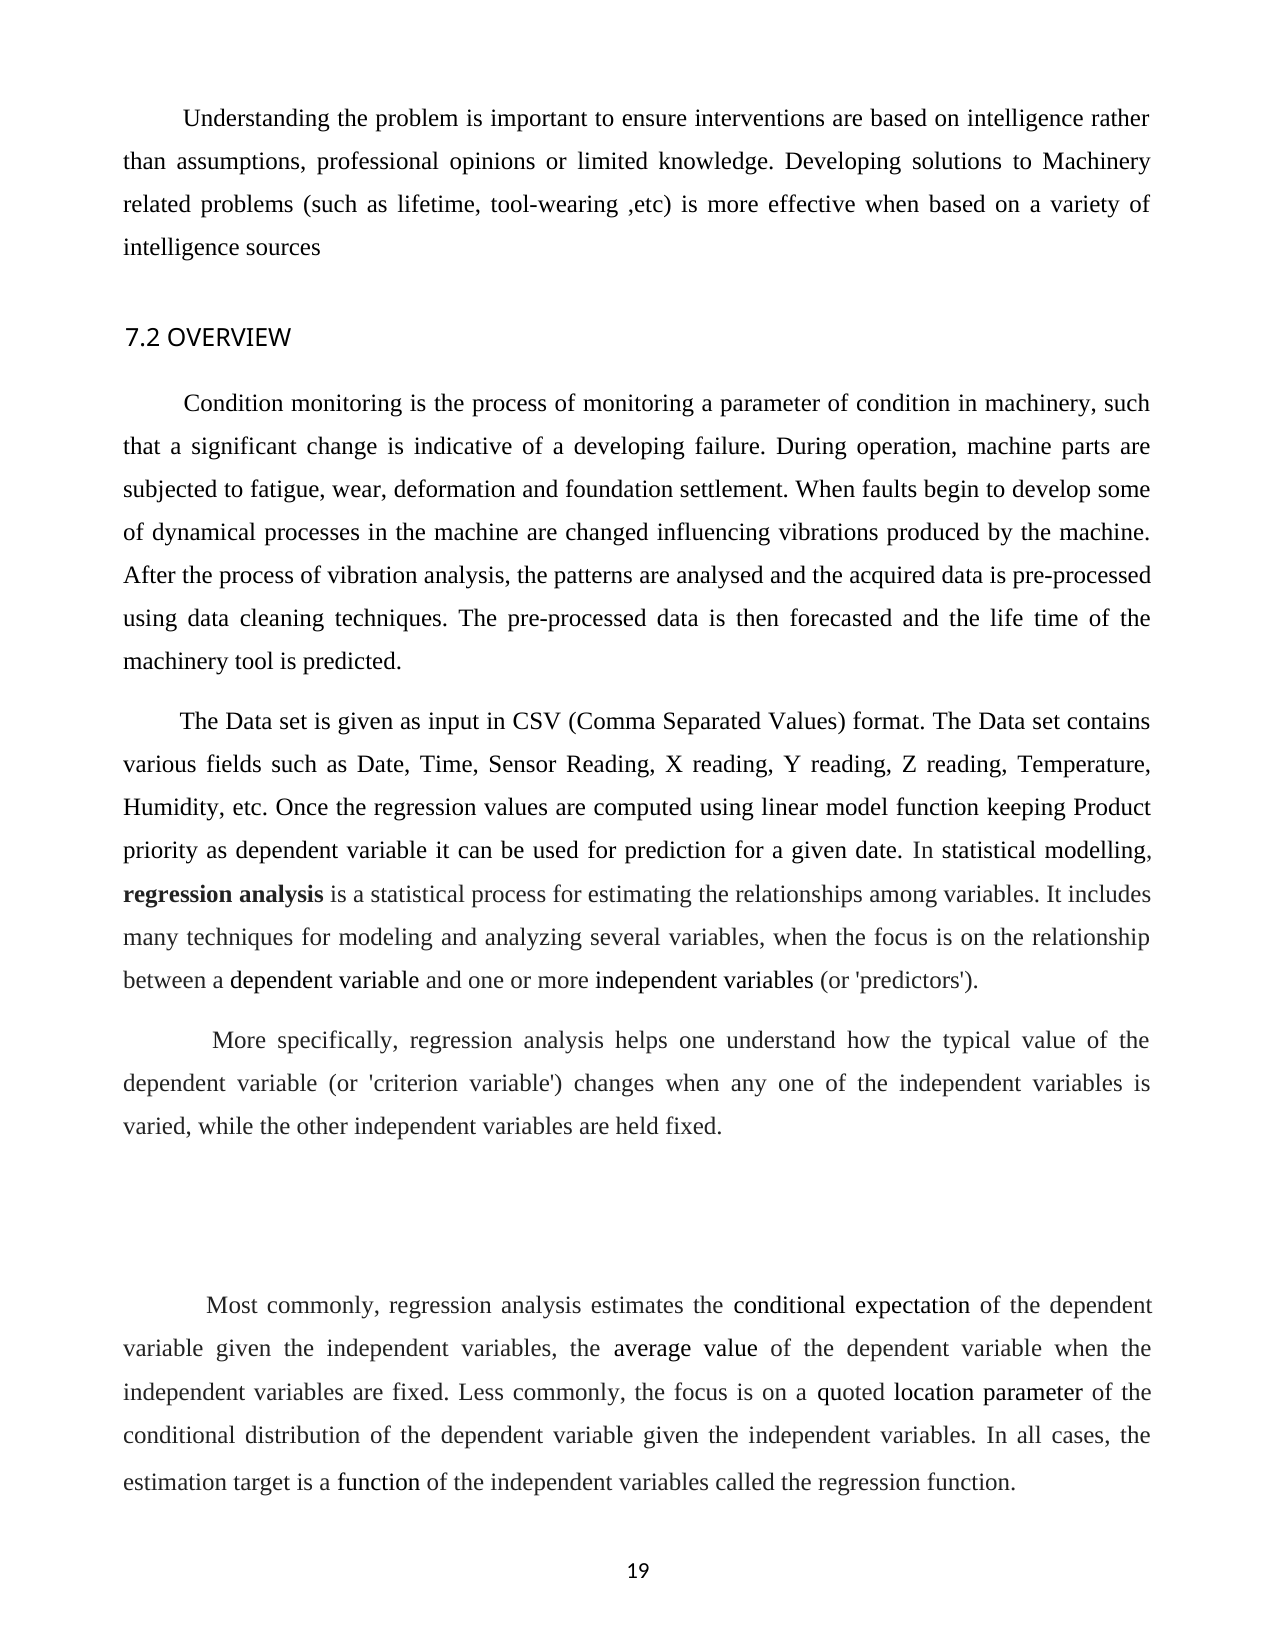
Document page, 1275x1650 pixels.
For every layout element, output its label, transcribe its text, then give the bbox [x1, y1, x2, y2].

text Most commonly, regression analysis estimates the conditional expectation of the dependent variable given the independent variables, the average value of the dependent variable when the independent variables are fixed. Less commonly, the focus is on a quoted location parameter of the conditional distribution of the dependent variable given the independent variables. In all cases, the estimation target is a function of the independent variables called the regression function. [123, 1290, 1152, 1547]
text Condition monitoring is the process of monitoring a parameter of condition in machinery, such that a significant change is indicative of a developing failure. During operation, machine parts are subjected to fatigue, wear, deformation and foundation settlement. When faults begin to develop some of dynamical processes in the machine are changed influencing vibrations produced by the machine. After the process of vibration analysis, the patterns are analysed and the acquired data is pre-processed using data cleaning techniques. The pre-processed data is then forecasted and the life time of the machinery tool is predicted. [123, 388, 1152, 675]
text More specifically, regression analysis helps one understand how the typical value of the dependent variable (or 'criterion variable') changes when any one of the independent variables is varied, while the other independent variables are held fixed. [123, 1025, 1152, 1140]
text Understanding the problem is important to ensure interventions are based on intelligence rather than assumptions, professional opinions or limited knowledge. Developing solutions to Machinery related problems (such as lifetime, tool-wearing ,etc) is more effective when based on a variety of intelligence sources [123, 103, 1152, 261]
text 7.2 OVERVIEW [125, 320, 1152, 353]
text The Data set is given as input in CSV (Comma Separated Values) format. The Data set contains various fields such as Date, Time, Sensor Reading, X reading, Y reading, Z reading, Temperature, Humidity, etc. Once the regression values are computed using linear model function keeping Product priority as dependent variable it can be used for prediction for a given date. In statistical modelling, regression analysis is a statistical process for estimating the relationships among variables. It includes many techniques for modeling and analyzing several variables, when the focus is on the relationship between a dependent variable and one or more independent variables (or 'predictors'). [123, 706, 1152, 994]
